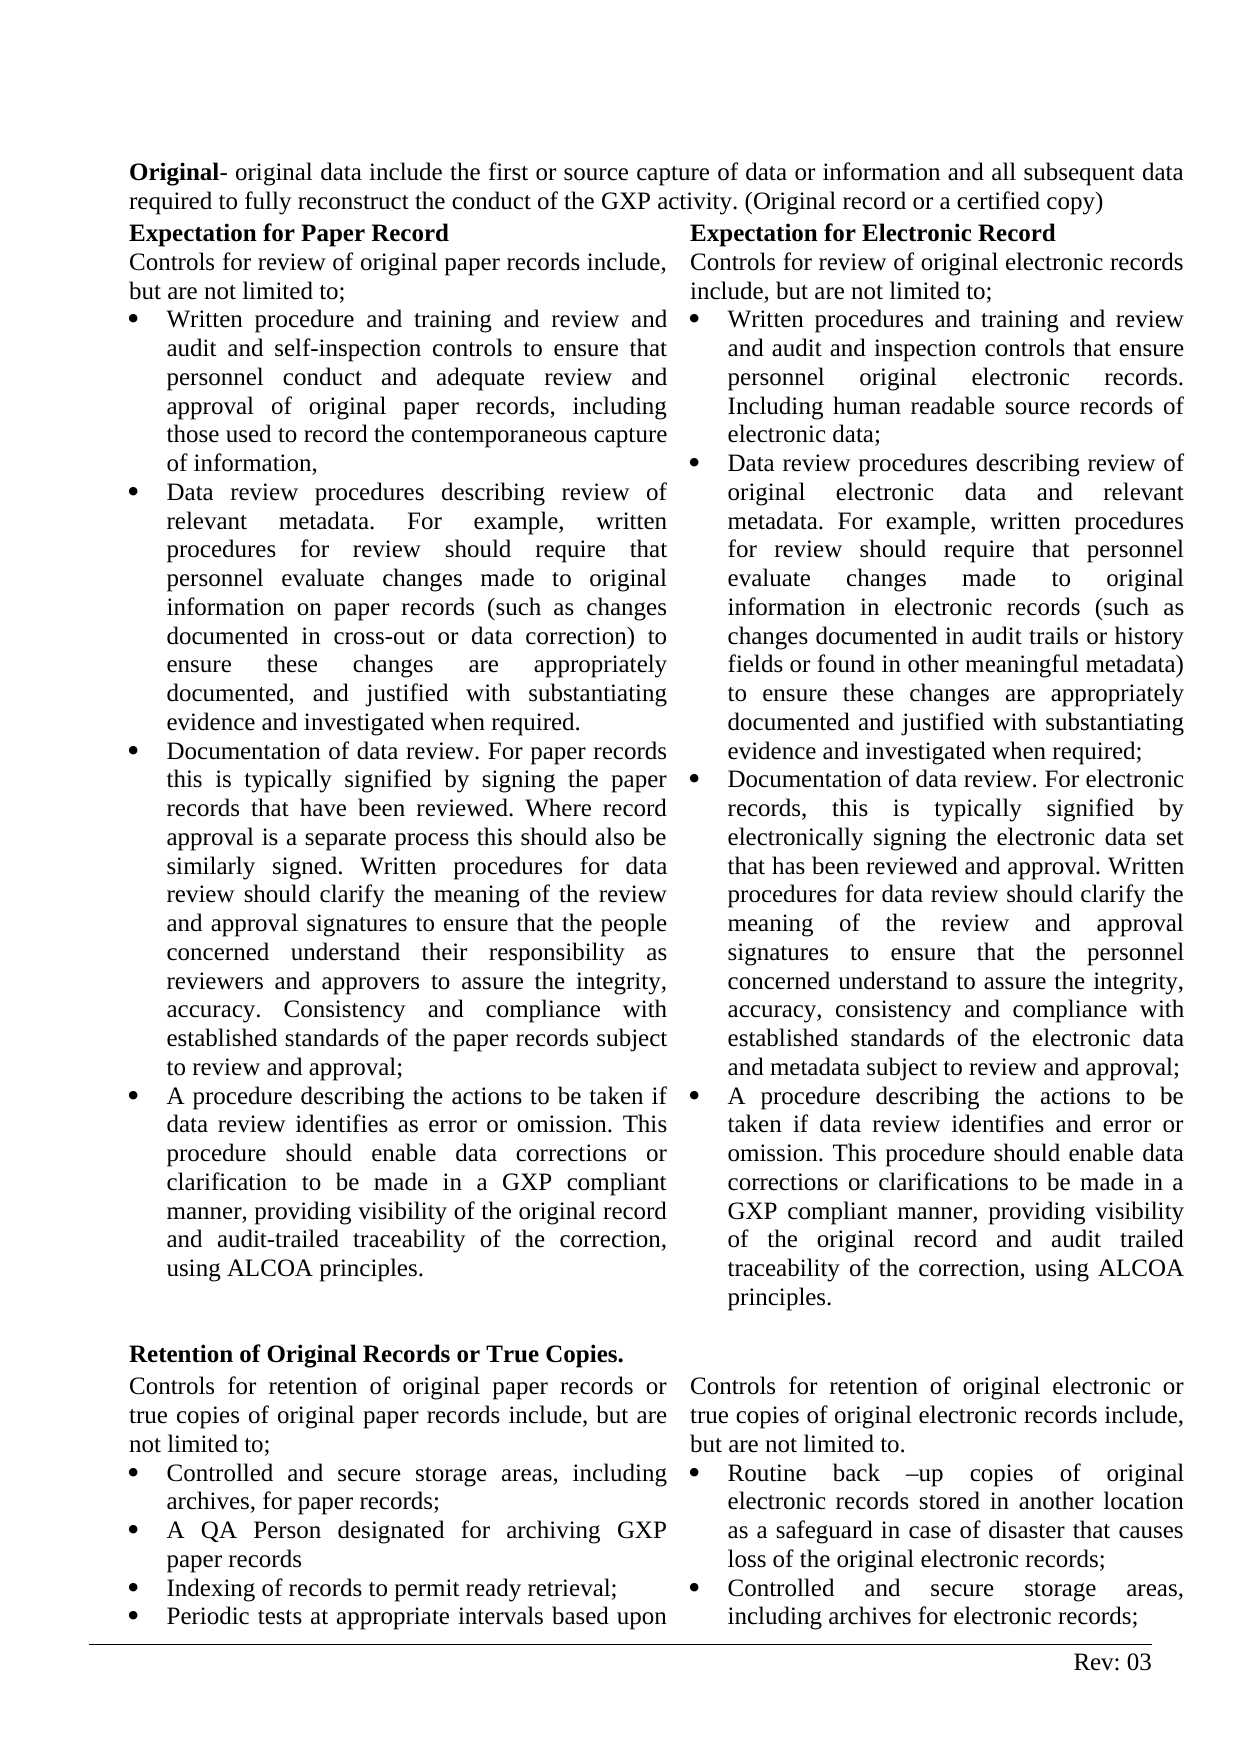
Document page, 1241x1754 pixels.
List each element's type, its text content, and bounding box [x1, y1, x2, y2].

table_cell Expectation for Paper Record [118, 218, 679, 247]
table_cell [679, 1371, 1196, 1630]
table_header Retention of Original Records or True Copies. [118, 1340, 1196, 1371]
table_cell Expectation for Electronic Record [679, 218, 1196, 247]
table_header Original- original data include the first or source capture of data or information and all subsequent data required to fully reconstruct the conduct of the GXP activity. (Original record or a certified copy) [118, 158, 1196, 218]
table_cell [118, 1371, 679, 1630]
table_cell Controls for review of original electronic records include, but are not limited to; Written procedures and training and review and audit and inspection controls that ensure personnel original electronic records. Including human readable source records of electronic data; Data review procedures describing review of original electronic data and relevant metadata. For example, written procedures for review should require that personnel evaluate changes made to original information in electronic records (such as changes documented in audit trails or history fields or found in other meaningful metadata) to ensure these changes are appropriately documented and justified with substantiating evidence and investigated when required; Documentation of data review. For electronic records, this is typically signified by electronically signing the electronic data set that has been reviewed and approval. Written procedures for data review should clarify the meaning of the review and approval signatures to ensure that the personnel concerned understand to assure the integrity, accuracy, consistency and compliance with established standards of the electronic data and metadata subject to review and approval; A procedure describing the actions to be taken if data review identifies and error or omission. This procedure should enable data corrections or clarifications to be made in a GXP compliant manner, providing visibility of the original record and audit trailed traceability of the correction, using ALCOA principles. [679, 247, 1196, 1311]
table_cell Controls for review of original paper records include, but are not limited to; Written procedure and training and review and audit and self-inspection controls to ensure that personnel conduct and adequate review and approval of original paper records, including those used to record the contemporaneous capture of information, Data review procedures describing review of relevant metadata. For example, written procedures for review should require that personnel evaluate changes made to original information on paper records (such as changes documented in cross-out or data correction) to ensure these changes are appropriately documented, and justified with substantiating evidence and investigated when required. Documentation of data review. For paper records this is typically signified by signing the paper records that have been reviewed. Where record approval is a separate process this should also be similarly signed. Written procedures for data review should clarify the meaning of the review and approval signatures to ensure that the people concerned understand their responsibility as reviewers and approvers to assure the integrity, accuracy. Consistency and compliance with established standards of the paper records subject to review and approval; A procedure describing the actions to be taken if data review identifies as error or omission. This procedure should enable data corrections or clarification to be made in a GXP compliant manner, providing visibility of the original record and audit-trailed traceability of the correction, using ALCOA principles. [118, 247, 679, 1311]
